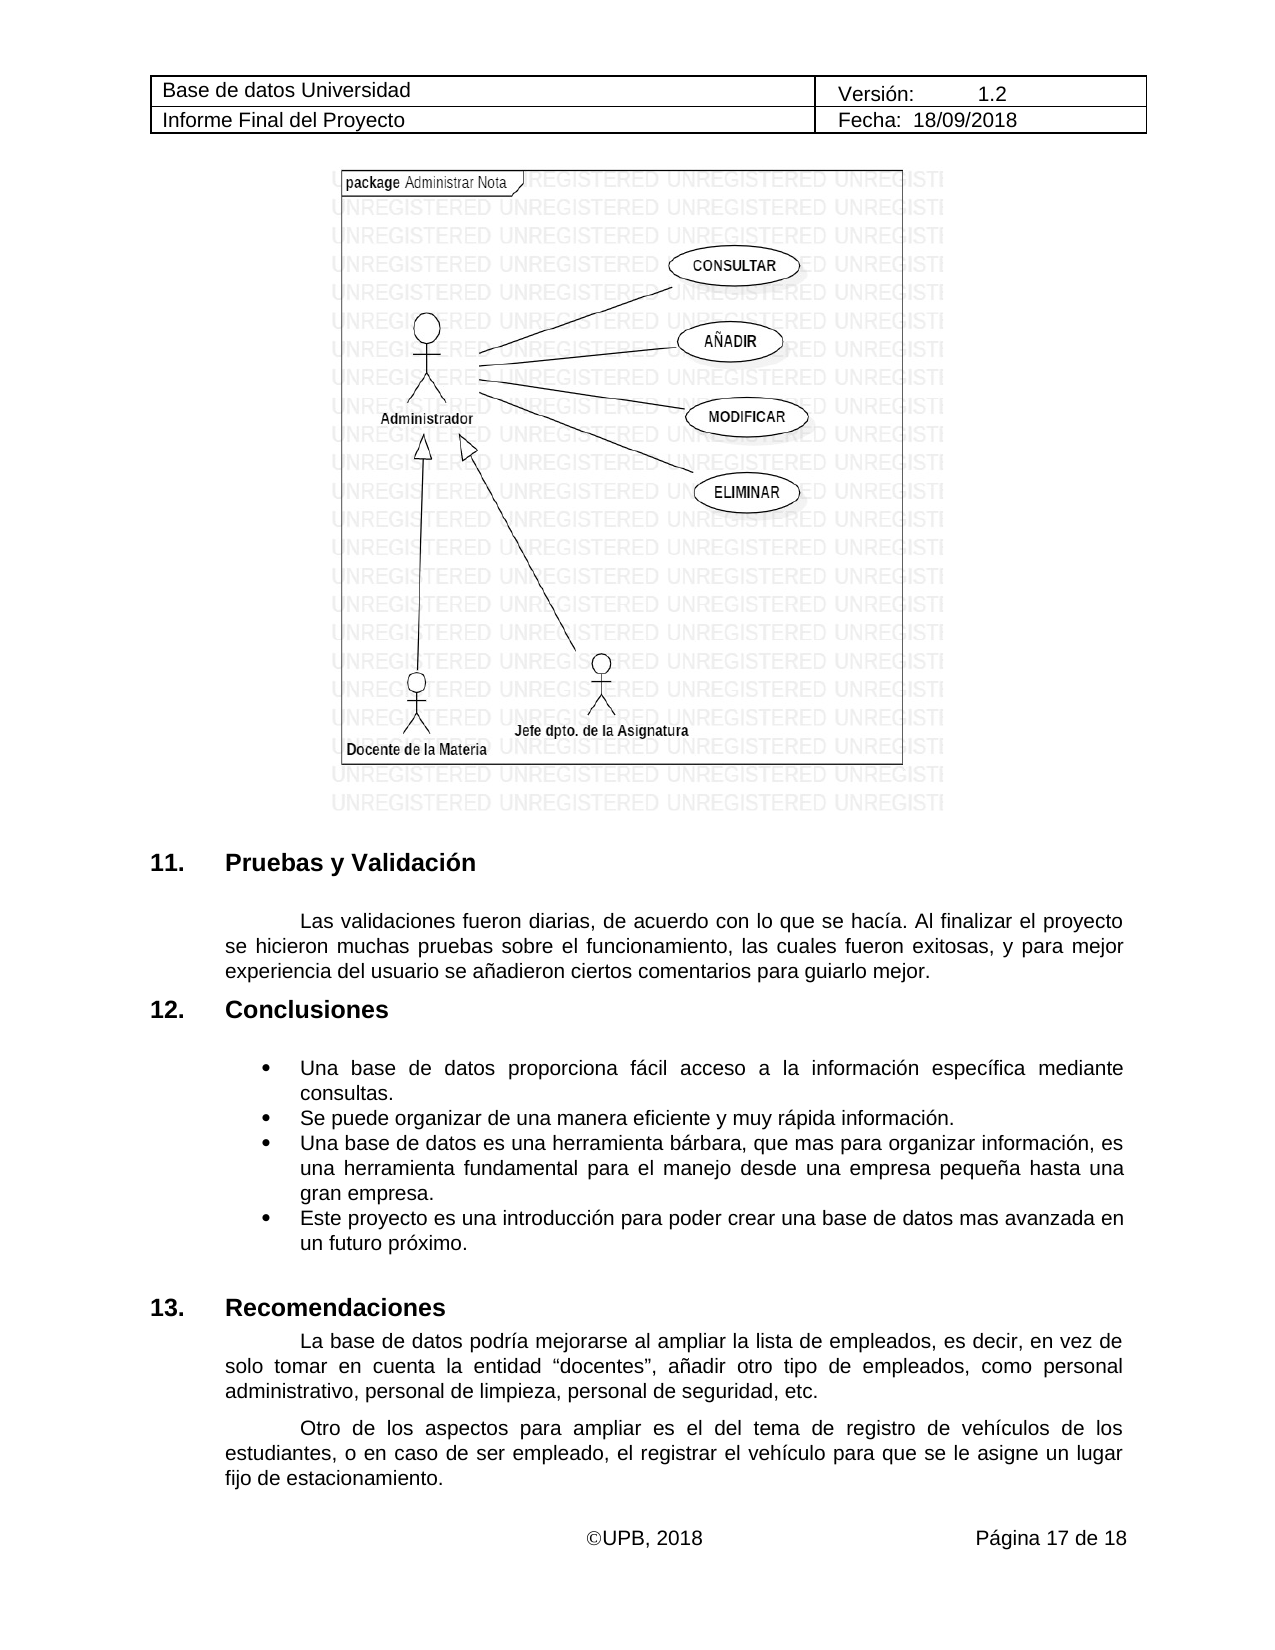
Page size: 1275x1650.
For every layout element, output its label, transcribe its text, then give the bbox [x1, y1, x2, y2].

list Este proyecto es una introducción para poder crear una base de datos mas avanzada en un futuro próximo. [262, 1205, 1125, 1255]
text La base de datos podría mejorarse al ampliar la lista de empleados, es decir, en vez de solo tomar en cuenta la entidad “docentes”, añadir otro tipo de empleados, como personal administrativo, personal de limpieza, personal de seguridad, etc. [225, 1328, 1125, 1403]
text Las validaciones fueron diarias, de acuerdo con lo que se hacía. Al finalizar el proyecto se hicieron muchas pruebas sobre el funcionamiento, las cuales fueron exitosas, y para mejor experiencia del usuario se añadieron ciertos comentarios para guiarlo mejor. [225, 908, 1125, 983]
subtitle Conclusiones [150, 995, 1125, 1024]
picture [331, 158, 944, 811]
text Otro de los aspectos para ampliar es el del tema de registro de vehículos de los estudiantes, o en caso de ser empleado, el registrar el vehículo para que se le asigne un lugar fijo de estacionamiento. [225, 1415, 1125, 1490]
list Una base de datos proporciona fácil acceso a la información específica mediante consultas. [262, 1055, 1125, 1105]
subtitle Pruebas y Validación [150, 848, 1125, 876]
list Se puede organizar de una manera eficiente y muy rápida información. [262, 1105, 1125, 1130]
list Una base de datos es una herramienta bárbara, que mas para organizar información, es una herramienta fundamental para el manejo desde una empresa pequeña hasta una gran empresa. [262, 1130, 1125, 1205]
subtitle Recomendaciones [150, 1293, 1125, 1321]
